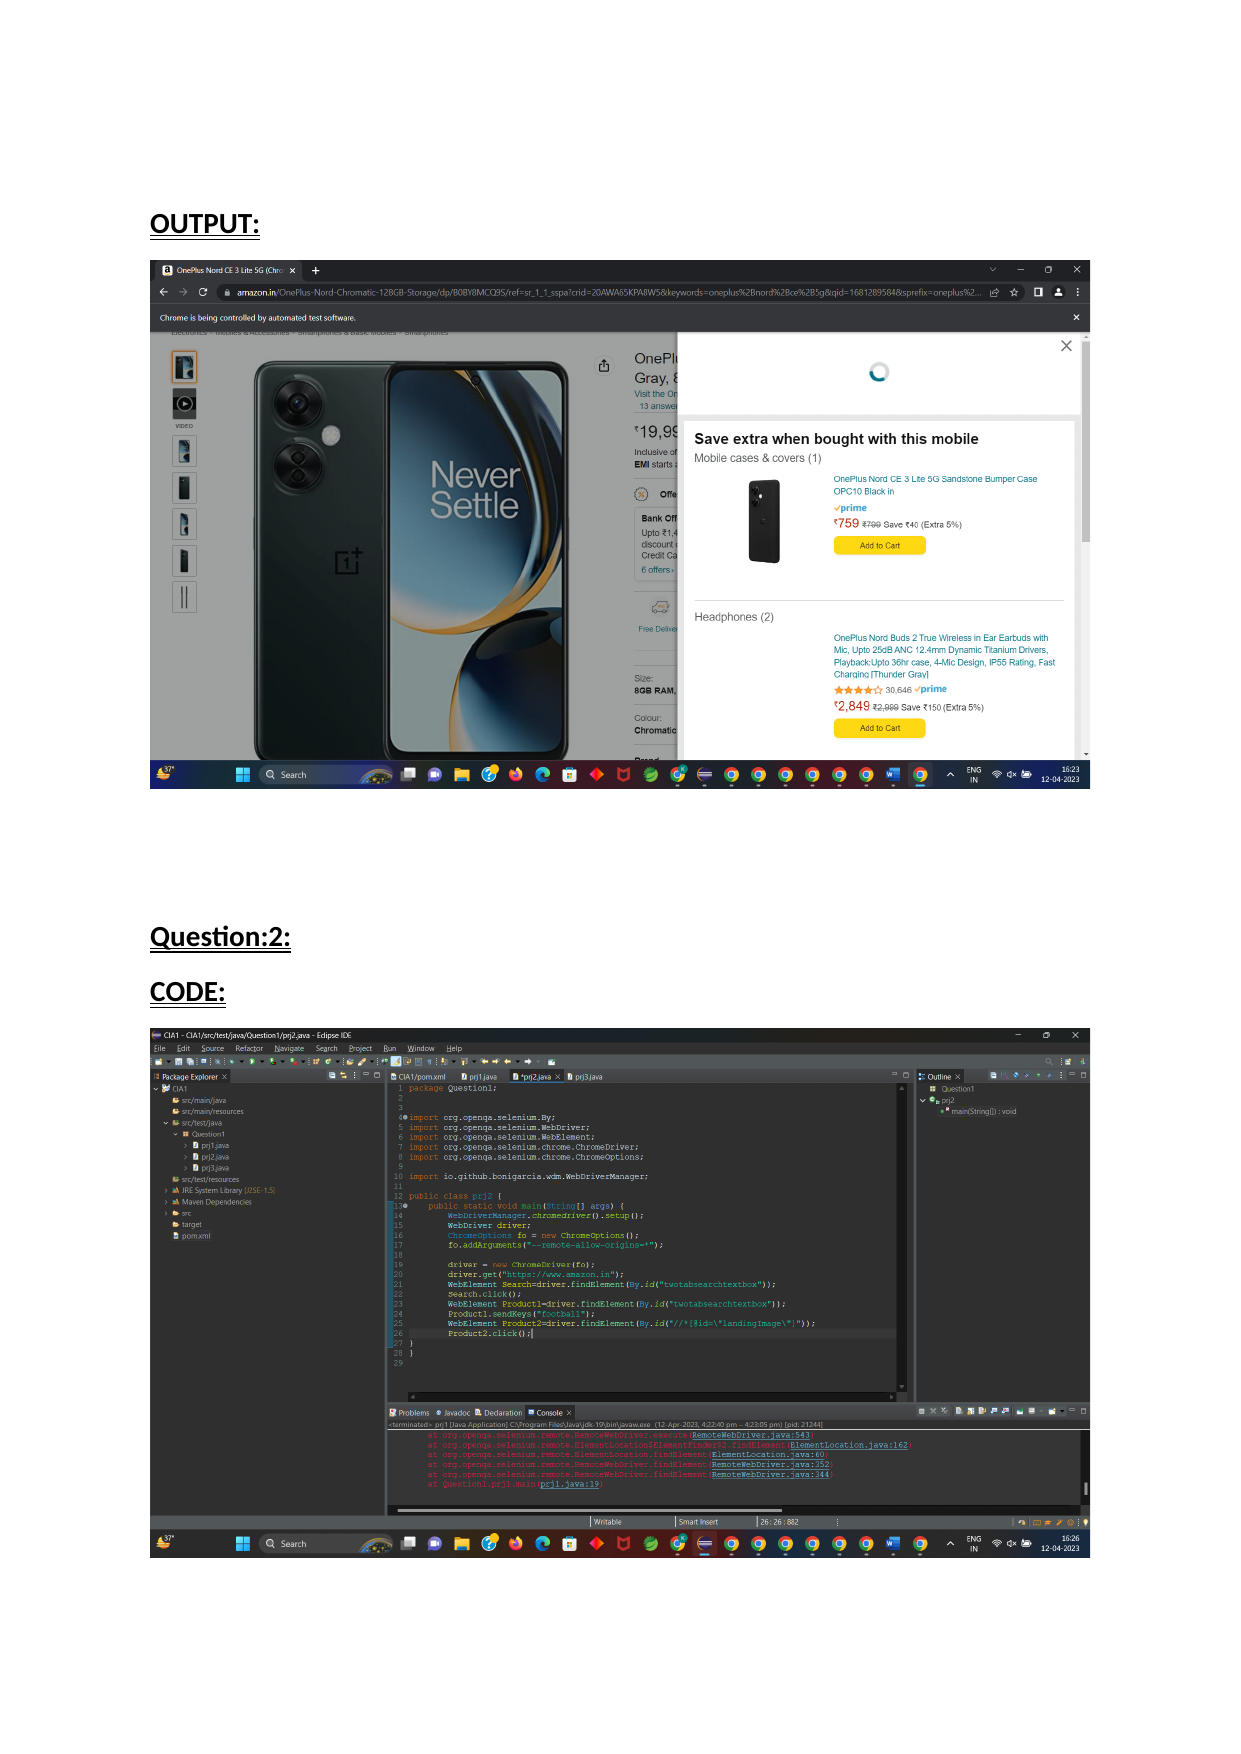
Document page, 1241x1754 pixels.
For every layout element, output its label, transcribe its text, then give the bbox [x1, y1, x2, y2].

picture [150, 260, 1091, 789]
text CODE: [150, 973, 1090, 1009]
picture [150, 1028, 1091, 1558]
text OUTPUT: [150, 205, 1090, 241]
text Question:2: [150, 918, 1090, 954]
